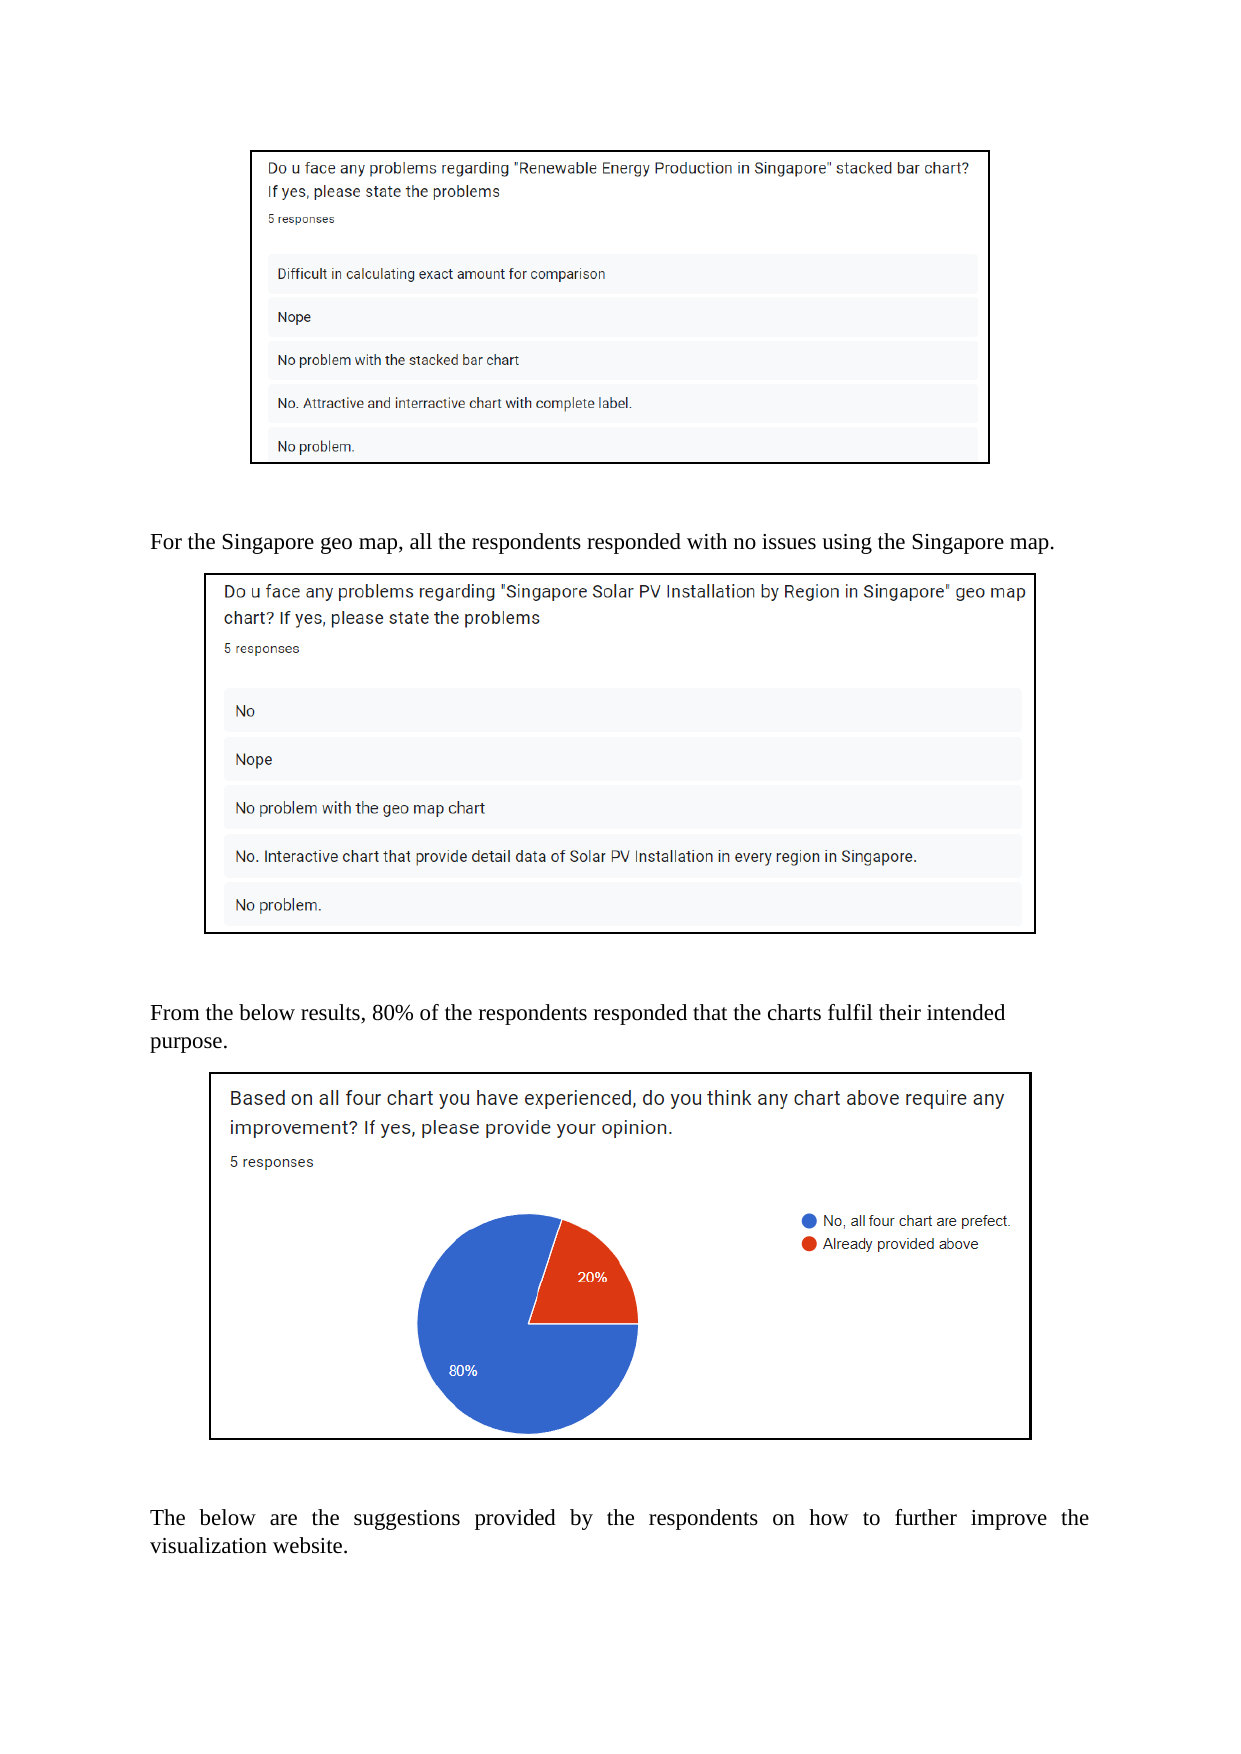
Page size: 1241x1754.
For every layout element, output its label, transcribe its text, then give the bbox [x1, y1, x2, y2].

text For the Singapore geo map, all the respondents responded with no issues using the Singapore map. [150, 528, 1090, 554]
text From the below results, 80% of the respondents responded that the charts fulfil their intended purpose. [150, 998, 1090, 1053]
picture [211, 1074, 1029, 1438]
text The below are the suggestions provided by the respondents on how to further improve the visualization website. [150, 1504, 1090, 1558]
picture [252, 152, 988, 462]
picture [206, 575, 1034, 932]
